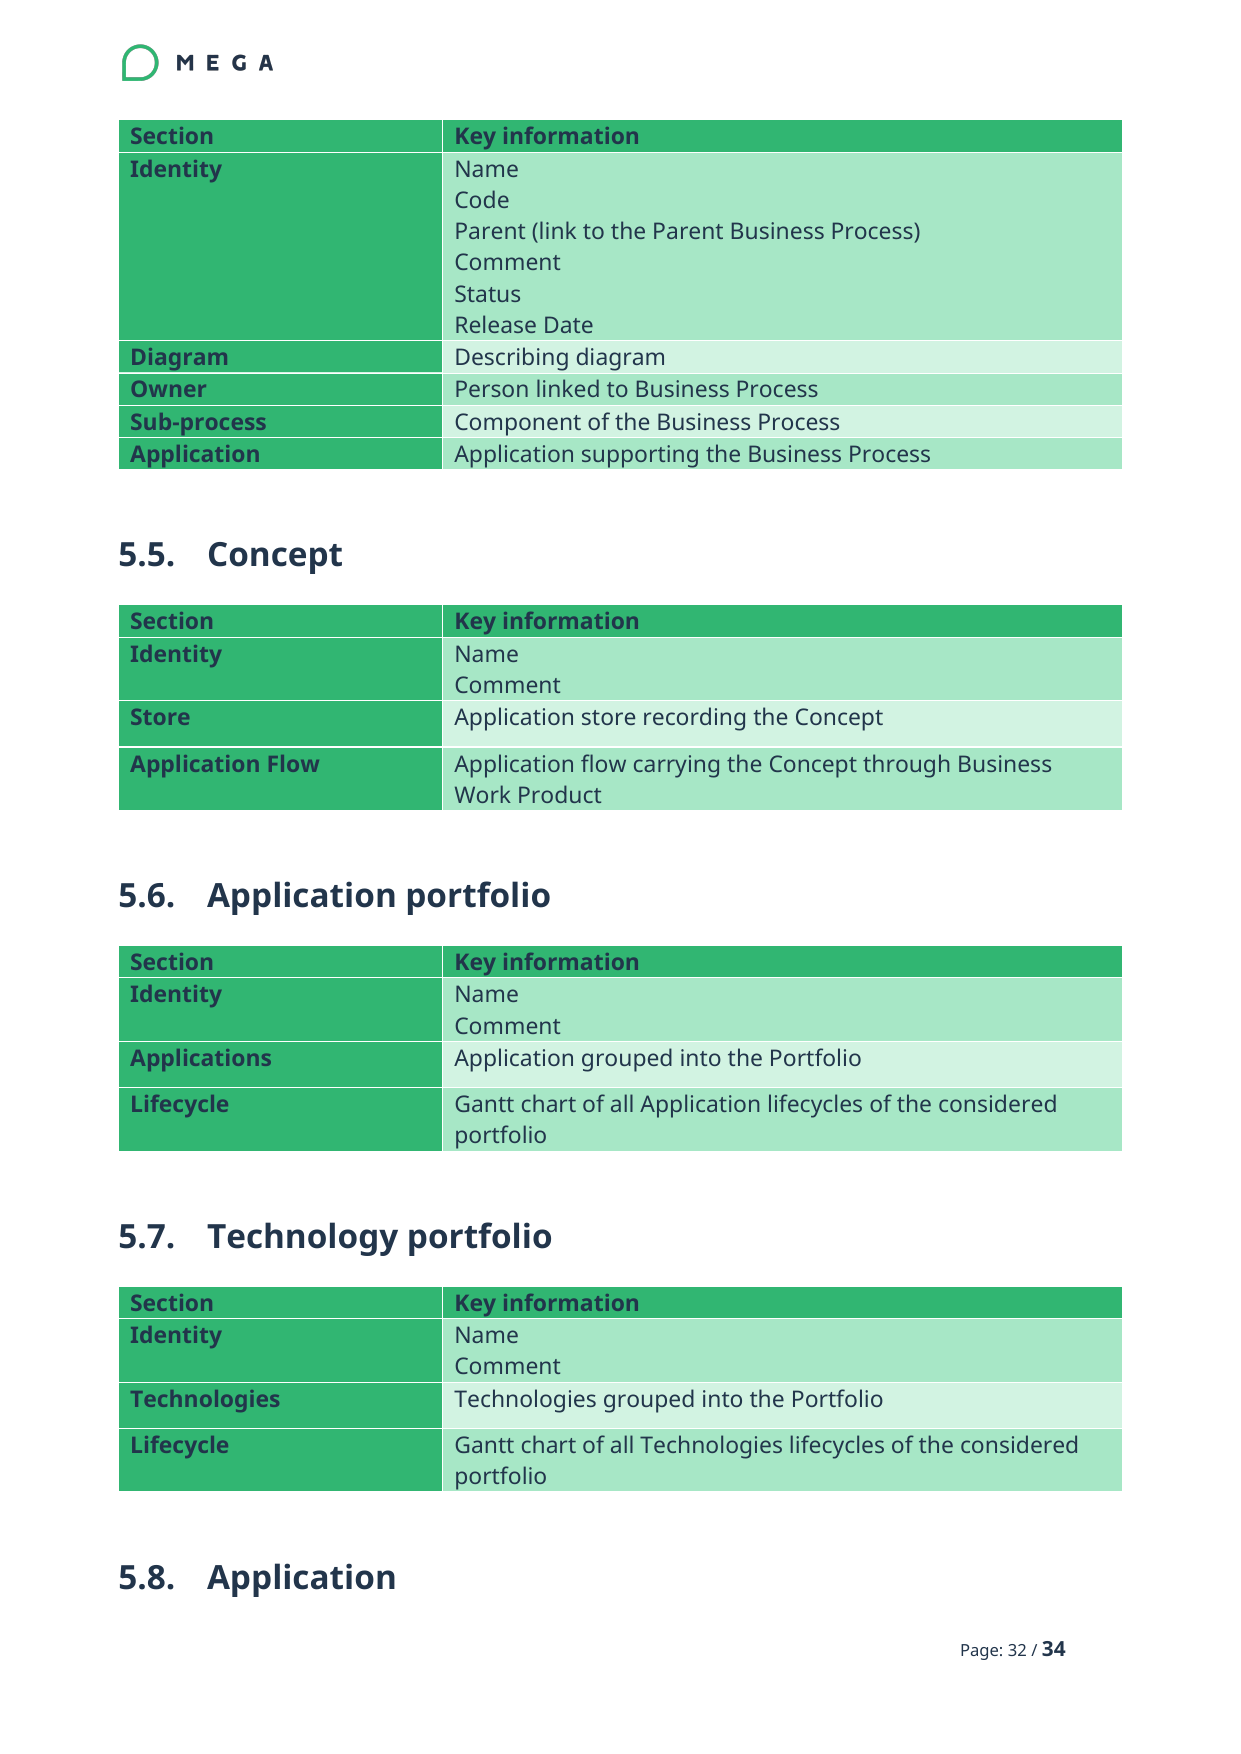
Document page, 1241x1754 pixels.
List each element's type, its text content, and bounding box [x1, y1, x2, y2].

table_cell Identity [119, 153, 442, 340]
table_cell Lifecycle [119, 1088, 442, 1151]
table_cell Gantt chart of all Application lifecycles of the considered portfolio [443, 1088, 1122, 1151]
table_cell Identity [119, 1319, 442, 1382]
table_cell Store [119, 701, 442, 746]
table_cell Application Flow [119, 748, 442, 810]
subtitle Technology portfolio [118, 1213, 1122, 1258]
table_cell Name Comment [443, 1319, 1122, 1382]
table_header Section [119, 1287, 442, 1318]
table_cell Sub-process [119, 406, 442, 437]
table_cell Identity [119, 978, 442, 1041]
table_cell Describing diagram [443, 341, 1122, 372]
table_cell Person linked to Business Process [443, 374, 1122, 405]
table_cell Lifecycle [119, 1429, 442, 1491]
table_header Section [119, 946, 442, 977]
table_cell Identity [119, 638, 442, 700]
table_cell Applications [119, 1042, 442, 1087]
table_header Key information [443, 1287, 1122, 1318]
table_cell Component of the Business Process [443, 406, 1122, 437]
table_cell Technologies [119, 1383, 442, 1428]
table_cell Application grouped into the Portfolio [443, 1042, 1122, 1087]
table_cell Name Comment [443, 978, 1122, 1041]
subtitle Application [118, 1553, 1122, 1599]
table_cell Application [119, 438, 442, 469]
table_header Key information [443, 946, 1122, 977]
table_cell Diagram [119, 341, 442, 372]
table_cell Owner [119, 374, 442, 405]
table_cell Application supporting the Business Process [443, 438, 1122, 469]
table_cell Name Code Parent (link to the Parent Business Process) Comment Status Release Date [443, 153, 1122, 340]
table_header Section [119, 605, 442, 637]
table_cell Application store recording the Concept [443, 701, 1122, 746]
subtitle Application portfolio [118, 872, 1122, 917]
table_cell Gantt chart of all Technologies lifecycles of the considered portfolio [443, 1429, 1122, 1491]
subtitle Concept [118, 531, 1122, 577]
table_cell Application flow carrying the Concept through Business Work Product [443, 748, 1122, 810]
table_cell Name Comment [443, 638, 1122, 700]
picture [118, 31, 276, 91]
table_header Key information [443, 120, 1122, 152]
table_header Key information [443, 605, 1122, 637]
table_header Section [119, 120, 442, 152]
table_cell Technologies grouped into the Portfolio [443, 1383, 1122, 1428]
